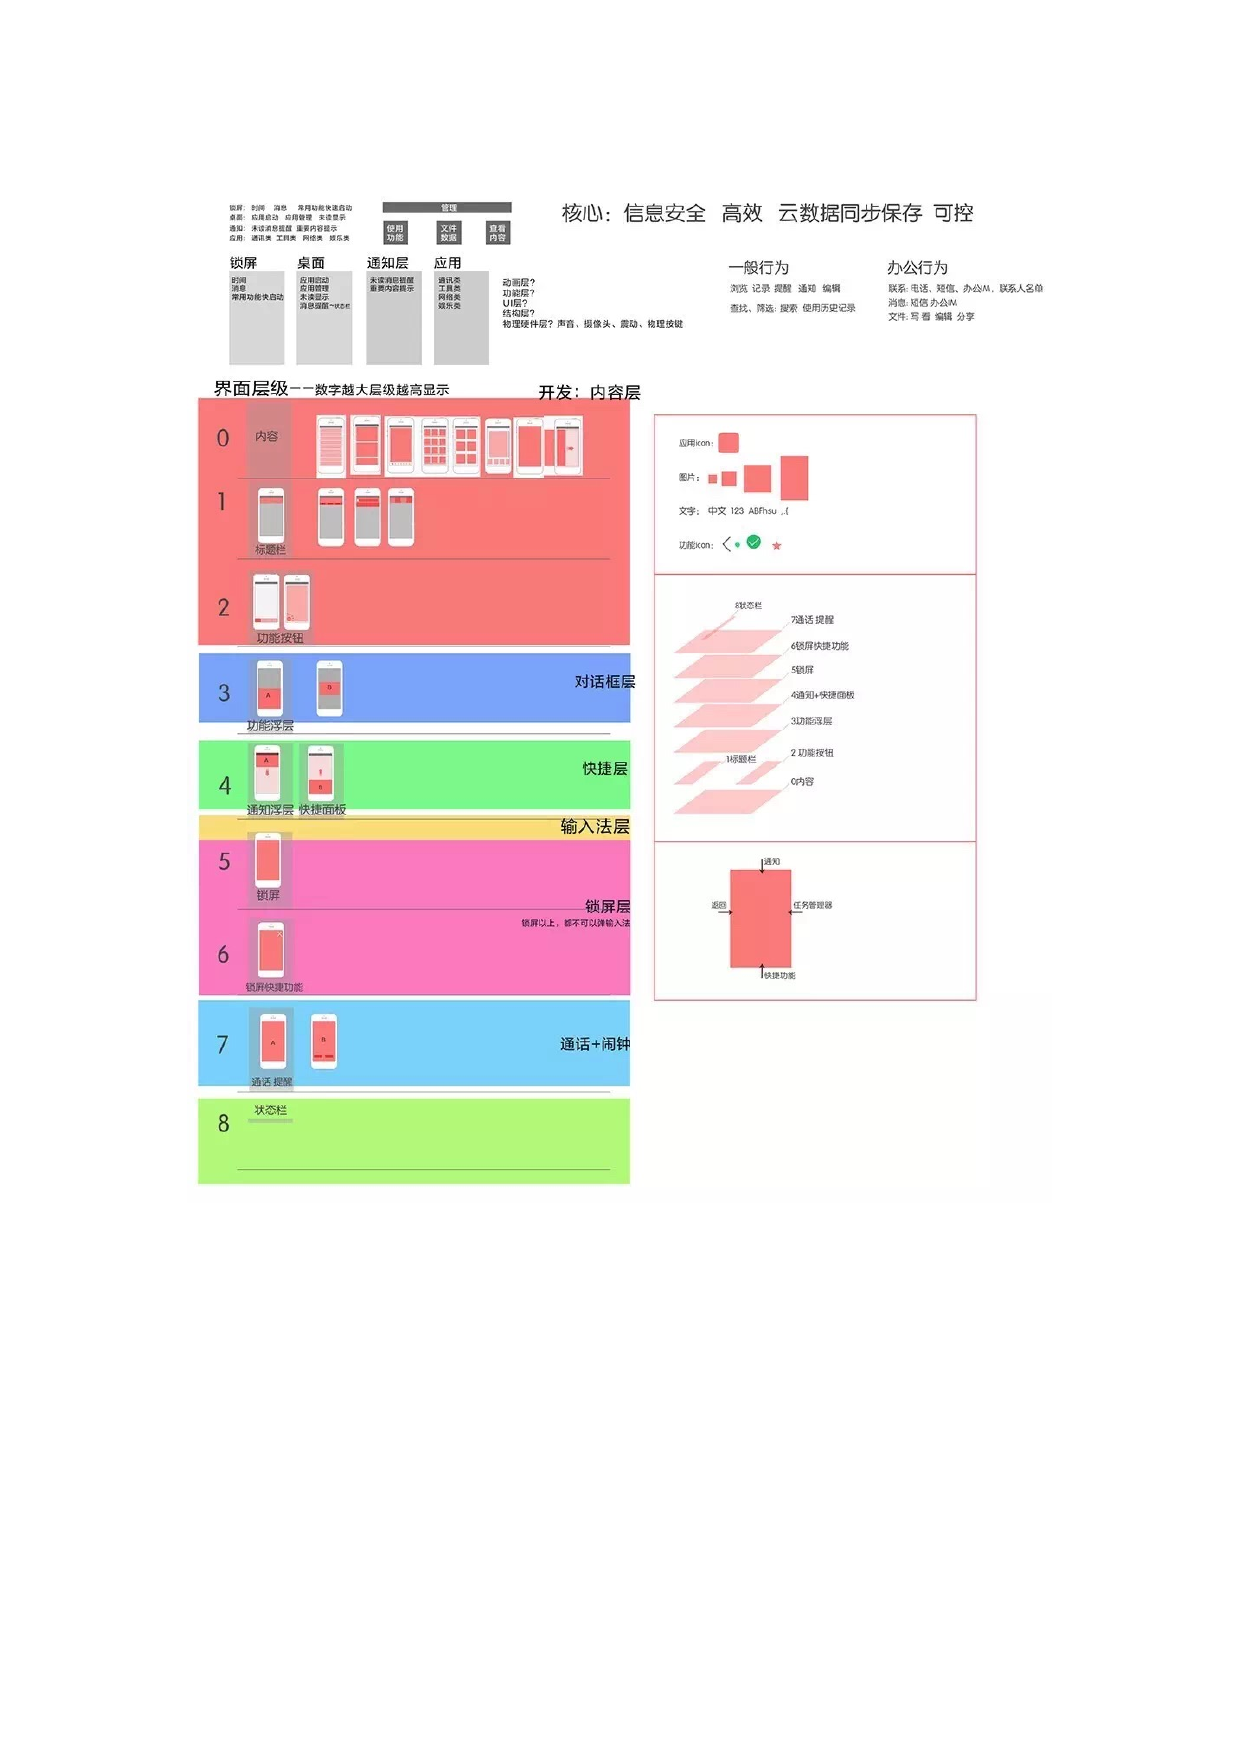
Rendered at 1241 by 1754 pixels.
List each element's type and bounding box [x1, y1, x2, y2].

picture [187, 161, 1052, 1203]
